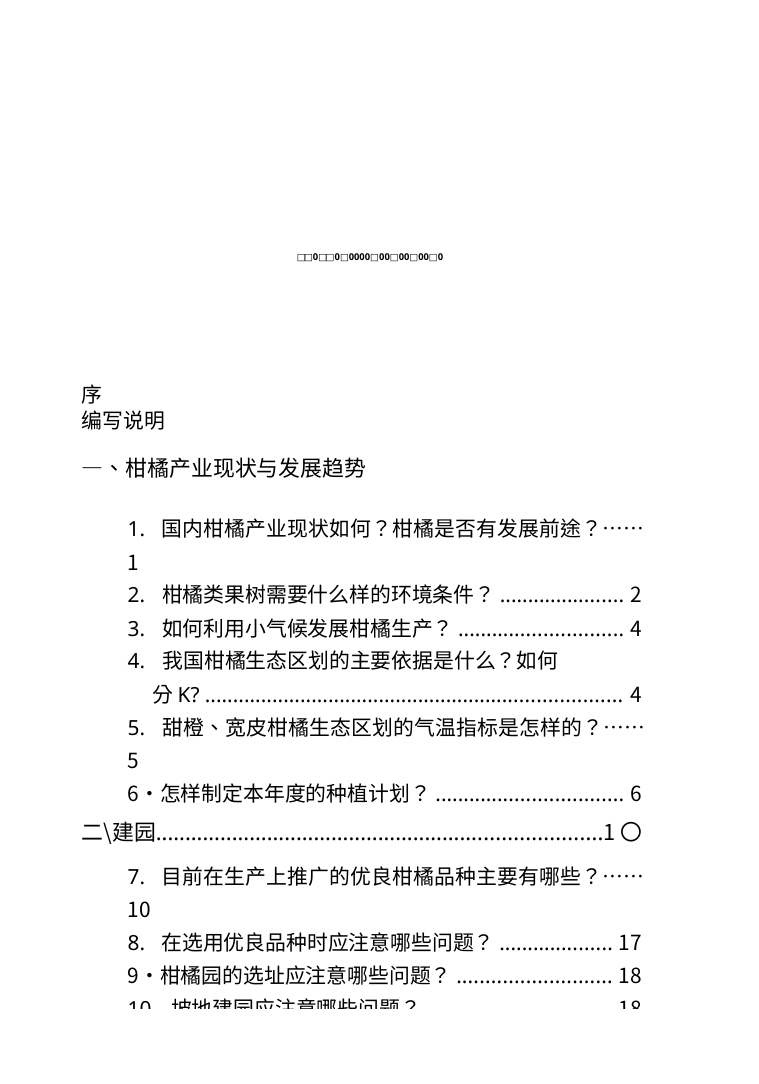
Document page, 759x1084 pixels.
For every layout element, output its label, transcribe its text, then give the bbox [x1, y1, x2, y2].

list 国内柑橘产业现状如何？柑橘是否有发展前途？……1 [127, 511, 647, 577]
list 坡地建园应注意哪些问题？ 18 [127, 990, 647, 1008]
list 在选用优良品种时应注意哪些问题？ 17 [127, 924, 647, 957]
text 6•怎样制定本年度的种植计划？ 6 [127, 775, 647, 808]
text 编写说明 [82, 412, 647, 433]
list 如何利用小气候发展柑橘生产？ 4 [127, 609, 647, 643]
text 序 [82, 386, 647, 407]
list 柑橘类果树需要什么样的环境条件？ 2 [127, 577, 647, 609]
text 分K? 4 [152, 676, 647, 709]
list 我国柑橘生态区划的主要依据是什么？如何 [127, 643, 647, 676]
text 二\建园 1〇 [82, 823, 647, 845]
text ―、柑橘产业现状与发展趋势 [82, 459, 647, 481]
list 甜橙、宽皮柑橘生态区划的气温指标是怎样的？……5 [127, 709, 647, 775]
list 目前在生产上推广的优良柑橘品种主要有哪些？……10 [127, 858, 647, 924]
text 9•柑橘园的选址应注意哪些问题？ 18 [127, 957, 647, 990]
